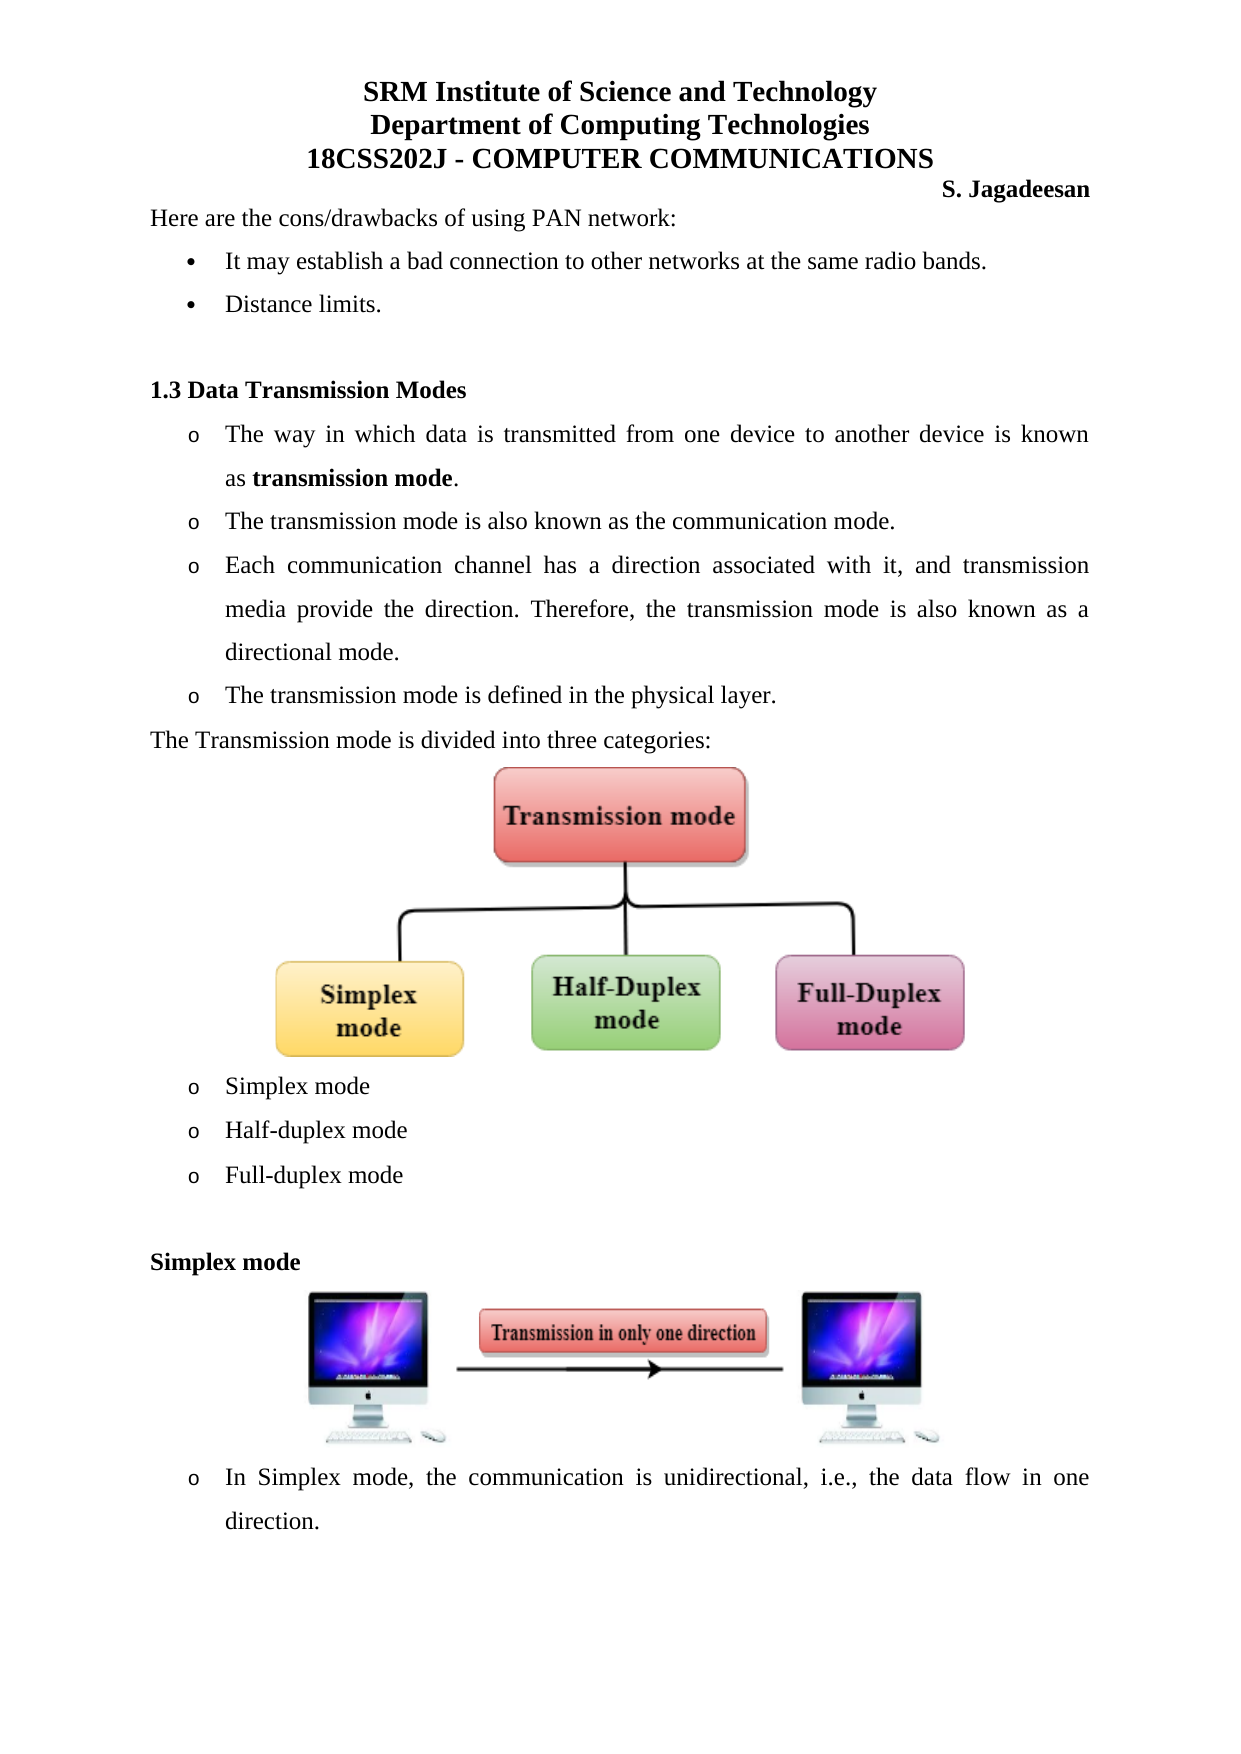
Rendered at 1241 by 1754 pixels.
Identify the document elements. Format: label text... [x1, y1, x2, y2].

list In Simplex mode, the communication is unidirectional, i.e., the data flow in one direction. [187, 1462, 1090, 1535]
list Simplex mode [187, 1071, 1090, 1101]
text The Transmission mode is divided into three categories: [150, 725, 1090, 753]
text Here are the cons/drawbacks of using PAN network: [150, 203, 1090, 232]
list It may establish a bad connection to other networks at the same radio bands. [187, 246, 1090, 275]
picture [275, 767, 965, 1057]
text Simplex mode [150, 1247, 1090, 1276]
list Half-duplex mode [187, 1115, 1090, 1145]
list The transmission mode is defined in the physical layer. [187, 680, 1090, 710]
picture [289, 1290, 951, 1449]
list The way in which data is transmitted from one device to another device is known as transmission mode. [187, 419, 1090, 491]
list Each communication channel has a direction associated with it, and transmission media provide the direction. Therefore, the transmission mode is also known as a directional mode. [187, 550, 1090, 666]
list Full-duplex mode [187, 1160, 1090, 1189]
text 1.3 Data Transmission Modes [150, 376, 1090, 404]
list Distance limits. [187, 289, 1090, 318]
list The transmission mode is also known as the communication mode. [187, 506, 1090, 535]
